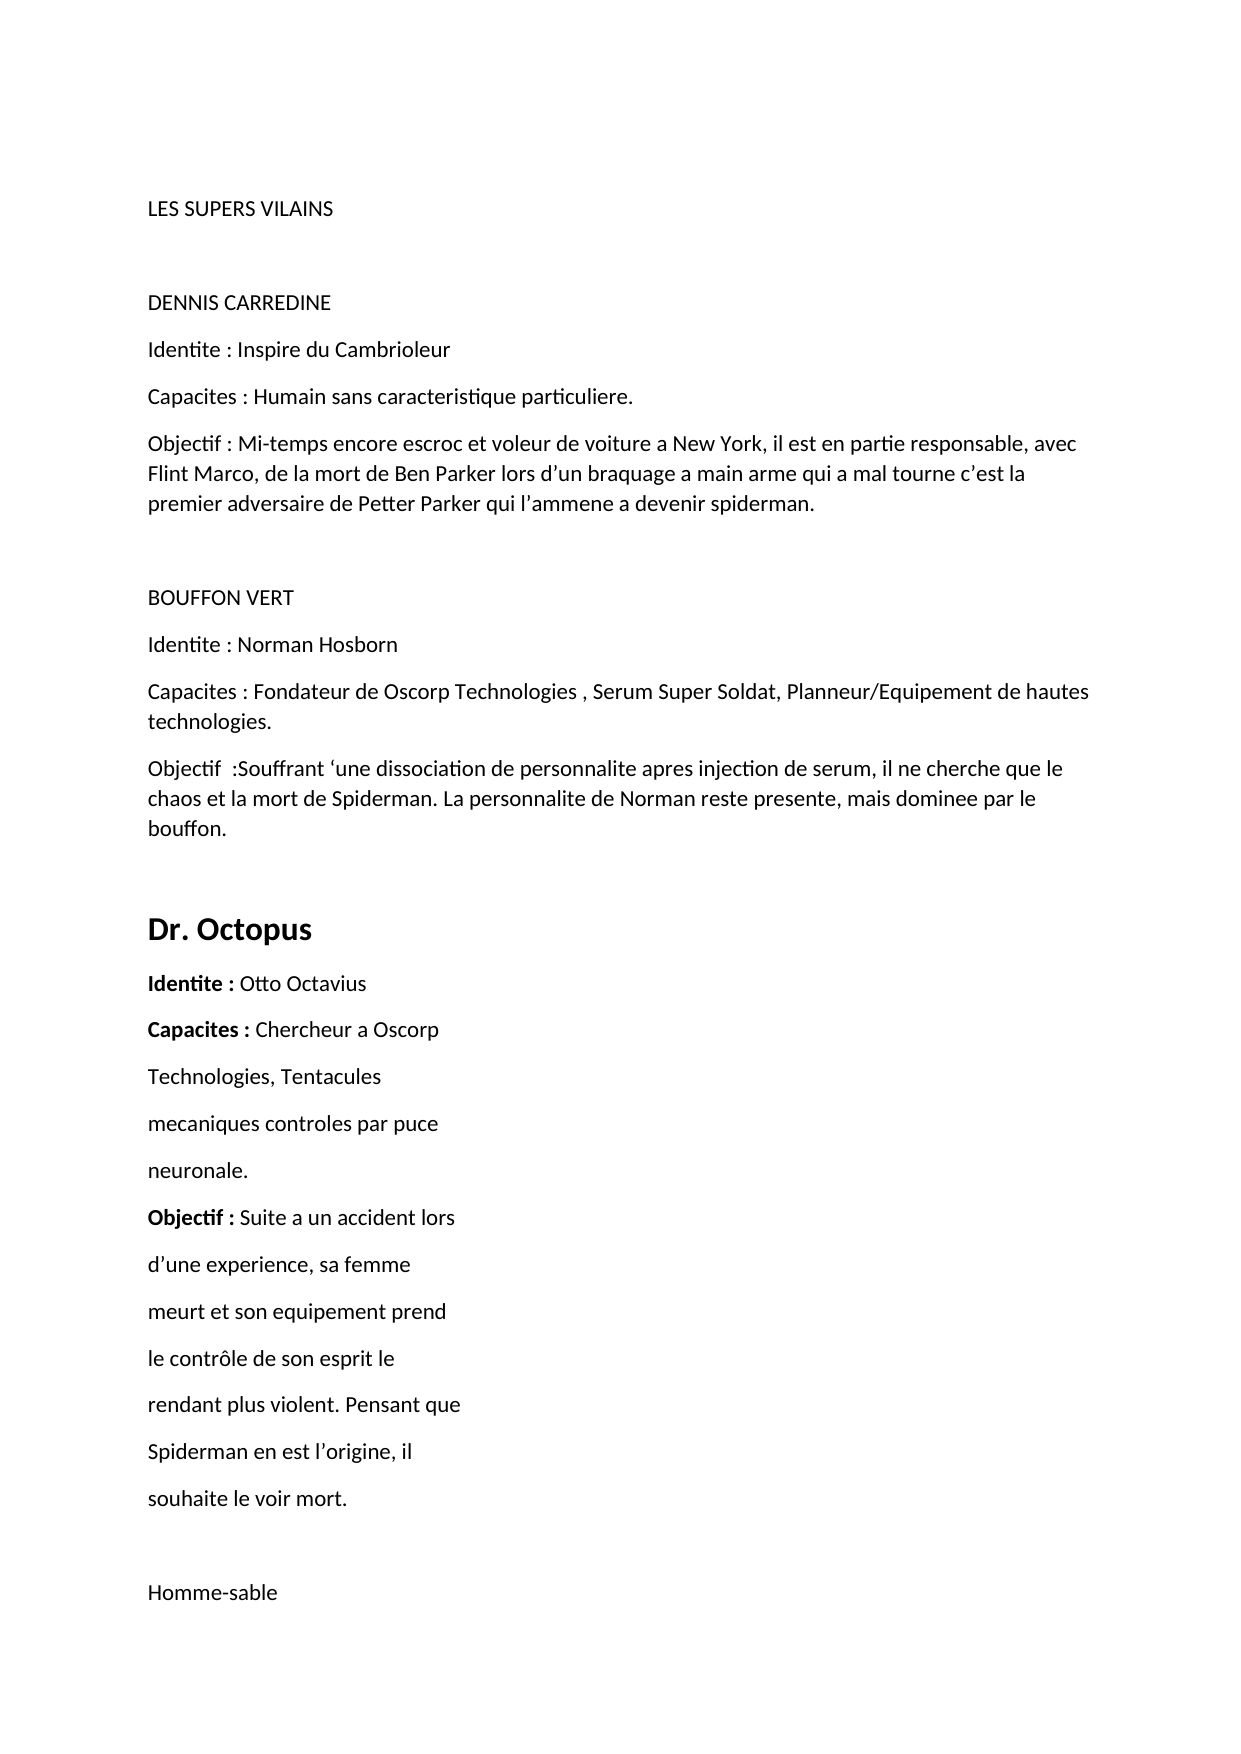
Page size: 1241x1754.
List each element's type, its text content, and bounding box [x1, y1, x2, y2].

text Dr. Octopus [148, 908, 1093, 949]
text le contrôle de son esprit le [148, 1344, 1093, 1372]
text d’une experience, sa femme [148, 1250, 1093, 1278]
text Identite : Otto Octavius [148, 969, 1093, 997]
text Identite : Inspire du Cambrioleur [148, 335, 1093, 363]
text souhaite le voir mort. [148, 1484, 1093, 1512]
text Capacites : Chercheur a Oscorp [148, 1016, 1093, 1043]
text BOUFFON VERT [148, 583, 1093, 611]
text Objectif : Suite a un accident lors [148, 1203, 1093, 1231]
text DENNIS CARREDINE [148, 288, 1093, 316]
text Identite : Norman Hosborn [148, 630, 1093, 658]
text rendant plus violent. Pensant que [148, 1391, 1093, 1418]
text Objectif : Mi-temps encore escroc et voleur de voiture a New York, il est en partie responsable, avec Flint Marco, de la mort de Ben Parker lors d’un braquage a main arme qui a mal tourne c’est la premier adversaire de Petter Parker qui l’ammene a devenir spiderman. [148, 429, 1093, 517]
text neuronale. [148, 1156, 1093, 1184]
text Technologies, Tentacules [148, 1062, 1093, 1090]
text Capacites : Humain sans caracteristique particuliere. [148, 382, 1093, 410]
text mecaniques controles par puce [148, 1109, 1093, 1137]
text Objectif :Souffrant ‘une dissociation de personnalite apres injection de serum, il ne cherche que le chaos et la mort de Spiderman. La personnalite de Norman reste presente, mais dominee par le bouffon. [148, 754, 1093, 842]
text Spiderman en est l’origine, il [148, 1437, 1093, 1465]
text Homme-sable [148, 1578, 1093, 1606]
text meurt et son equipement prend [148, 1297, 1093, 1325]
text LES SUPERS VILAINS [148, 194, 1093, 222]
text Capacites : Fondateur de Oscorp Technologies , Serum Super Soldat, Planneur/Equipement de hautes technologies. [148, 677, 1093, 735]
